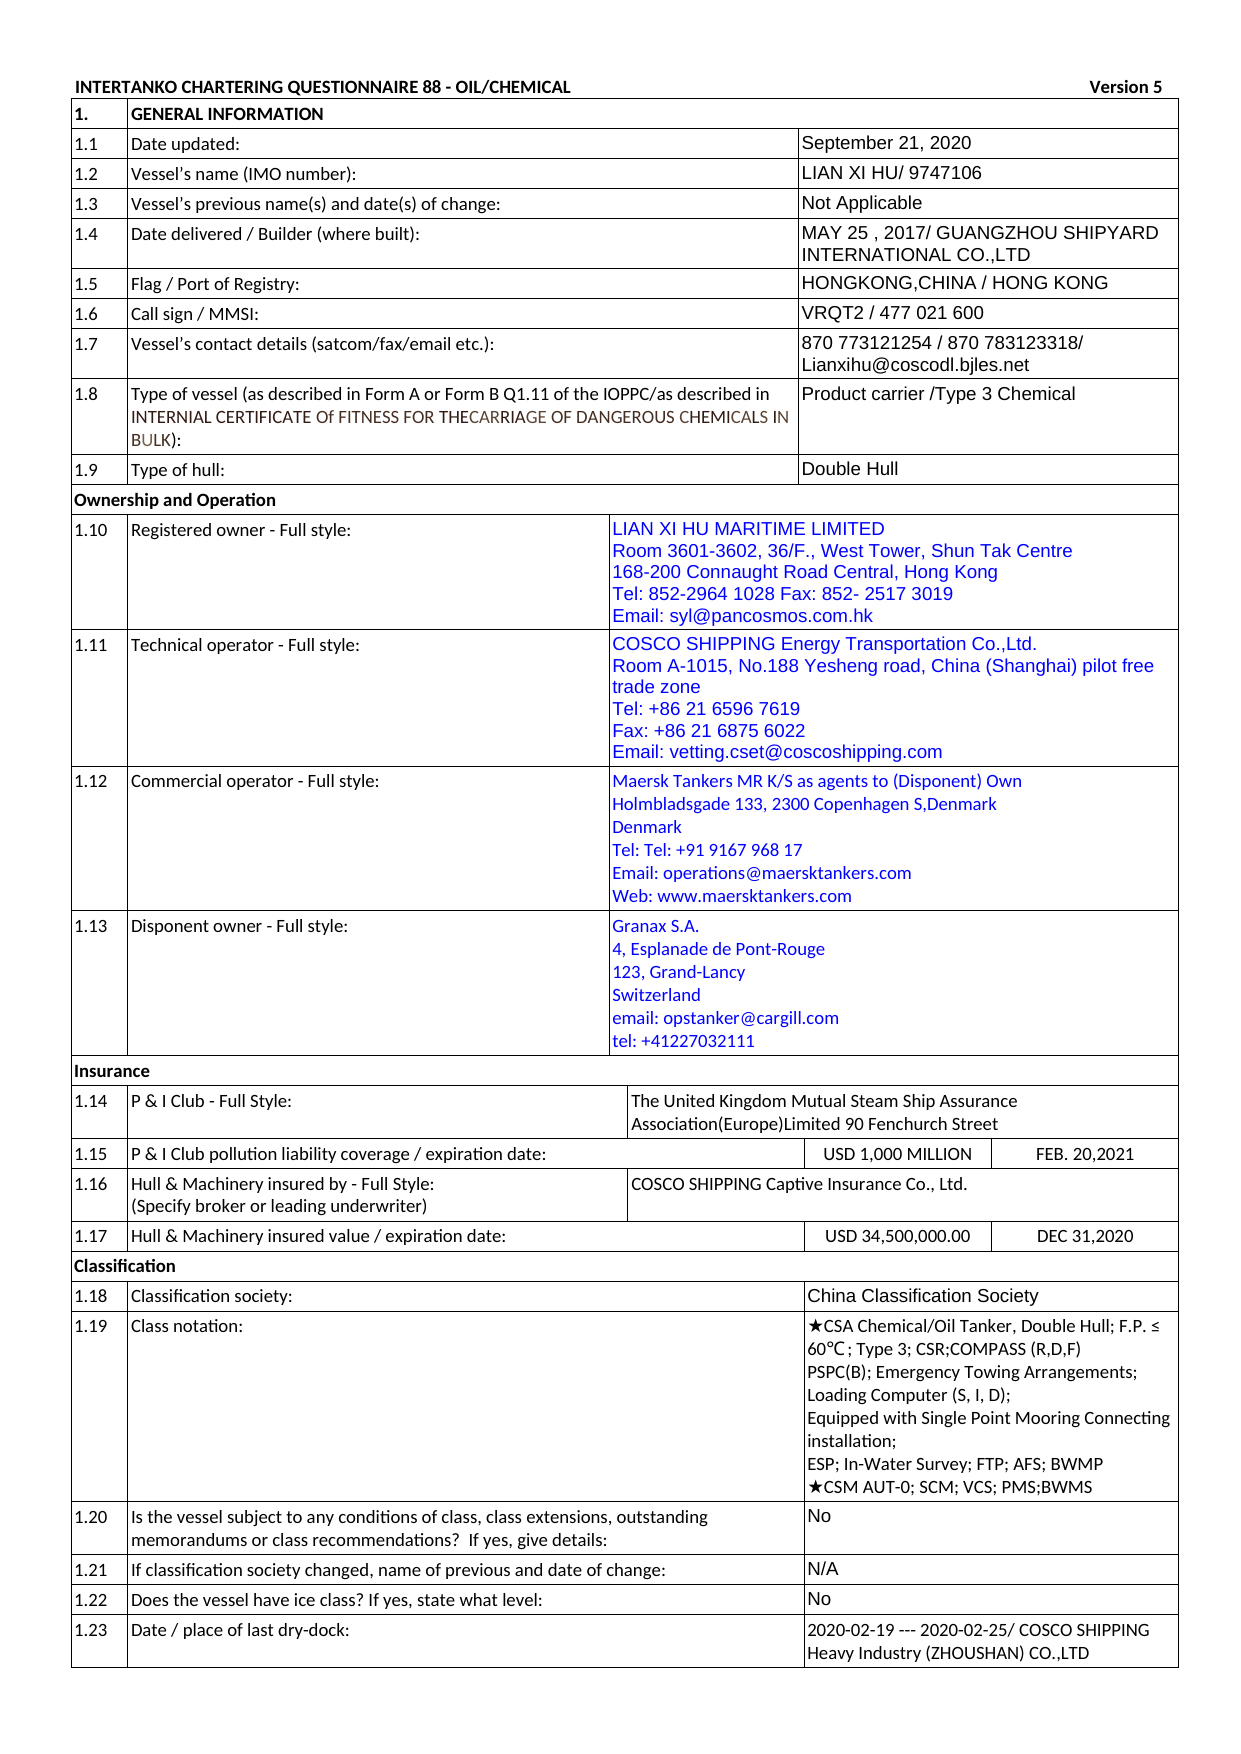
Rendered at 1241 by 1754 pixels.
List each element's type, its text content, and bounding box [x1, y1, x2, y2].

table_cell 1.16 [72, 1169, 127, 1221]
table_cell 1.3 [72, 189, 127, 218]
table_cell 1.19 [72, 1312, 127, 1501]
table_cell Product carrier /Type 3 Chemical [799, 379, 1178, 454]
table_cell DEC 31,2020 [992, 1222, 1178, 1251]
table_cell Classification [72, 1252, 1178, 1281]
table_cell Granax S.A. 4, Esplanade de Pont-Rouge 123, Grand-Lancy Switzerland email: opstanker@cargill.com tel: +41227032111 [610, 911, 1178, 1055]
table_cell 1.14 [72, 1086, 127, 1138]
table_cell Disponent owner - Full style: [128, 911, 609, 1055]
table_cell Insurance [72, 1056, 1178, 1085]
table_cell Ownership and Operation [72, 485, 1178, 514]
table_cell 1.1 [72, 129, 127, 158]
table_cell ★CSA Chemical/Oil Tanker, Double Hull; F.P. ≤ 60℃; Type 3; CSR;COMPASS (R,D,F) PSPC(B); Emergency Towing Arrangements; Loading Computer (S, I, D); Equipped with Single Point Mooring Connecting installation; ESP; In-Water Survey; FTP; AFS; BWMP ★CSM AUT-0; SCM; VCS; PMS;BWMS [805, 1312, 1178, 1501]
table_cell 1.18 [72, 1282, 127, 1311]
table_cell Date updated: [128, 129, 798, 158]
table_cell 1.17 [72, 1222, 127, 1251]
table_cell Double Hull [799, 455, 1178, 484]
table_cell 1.6 [72, 299, 127, 328]
table_cell Vessel’s previous name(s) and date(s) of change: [128, 189, 798, 218]
table_cell September 21, 2020 [799, 129, 1178, 158]
table_cell Classification society: [128, 1282, 804, 1311]
table_cell N/A [805, 1555, 1178, 1584]
table_cell 1.2 [72, 159, 127, 188]
table_cell 1.12 [72, 767, 127, 910]
table_cell 1.10 [72, 515, 127, 629]
table_header 1. [72, 99, 127, 128]
table_cell Date / place of last dry-dock: [128, 1615, 804, 1667]
table_cell Maersk Tankers MR K/S as agents to (Disponent) Own Holmbladsgade 133, 2300 Copenhagen S,Denmark Denmark Tel: Tel: +91 9167 968 17 Email: operations@maersktankers.com Web: www.maersktankers.com [610, 767, 1178, 910]
table_cell If classification society changed, name of previous and date of change: [128, 1555, 804, 1584]
table_cell Type of vessel (as described in Form A or Form B Q1.11 of the IOPPC/as described in INTERNIAL CERTIFICATE Of FITNESS FOR THECARRIAGE OF DANGEROUS CHEMICALS IN BULK): [128, 379, 798, 454]
table_cell P & I Club - Full Style: [128, 1086, 627, 1138]
table_cell MAY 25 , 2017/ GUANGZHOU SHIPYARD INTERNATIONAL CO.,LTD [799, 219, 1178, 268]
table_cell 1.22 [72, 1585, 127, 1614]
table_cell COSCO SHIPPING Captive Insurance Co., Ltd. [628, 1169, 1178, 1221]
table_cell HONGKONG,CHINA / HONG KONG [799, 269, 1178, 298]
table_cell VRQT2 / 477 021 600 [799, 299, 1178, 328]
table_cell 1.23 [72, 1615, 127, 1667]
table_cell Hull & Machinery insured by - Full Style: (Specify broker or leading underwriter) [128, 1169, 627, 1221]
table_cell 1.13 [72, 911, 127, 1055]
text INTERTANKO CHARTERING QUESTIONNAIRE 88 - OIL/CHEMICAL Version 5 [75, 75, 1165, 98]
table_cell 2020-02-19 --- 2020-02-25/ COSCO SHIPPING Heavy Industry (ZHOUSHAN) CO.,LTD [805, 1615, 1178, 1667]
table_cell Registered owner - Full style: [128, 515, 609, 629]
table_cell USD 34,500,000.00 [805, 1222, 991, 1251]
table_cell No [805, 1502, 1178, 1554]
table_cell LIAN XI HU/ 9747106 [799, 159, 1178, 188]
table_cell Is the vessel subject to any conditions of class, class extensions, outstanding memorandums or class recommendations? If yes, give details: [128, 1502, 804, 1554]
table_cell 1.8 [72, 379, 127, 454]
table_cell Date delivered / Builder (where built): [128, 219, 798, 268]
table_cell Not Applicable [799, 189, 1178, 218]
table_cell Technical operator - Full style: [128, 630, 609, 766]
table_cell 1.21 [72, 1555, 127, 1584]
table_cell The United Kingdom Mutual Steam Ship Assurance Association(Europe)Limited 90 Fenchurch Street [628, 1086, 1178, 1138]
table_cell Does the vessel have ice class? If yes, state what level: [128, 1585, 804, 1614]
table_cell Class notation: [128, 1312, 804, 1501]
table_cell Vessel’s name (IMO number): [128, 159, 798, 188]
table_cell 1.15 [72, 1139, 127, 1168]
table_cell 1.20 [72, 1502, 127, 1554]
table_cell 1.11 [72, 630, 127, 766]
table_cell Type of hull: [128, 455, 798, 484]
table_cell USD 1,000 MILLION [805, 1139, 991, 1168]
table_cell Call sign / MMSI: [128, 299, 798, 328]
table_cell LIAN XI HU MARITIME LIMITED Room 3601-3602, 36/F., West Tower, Shun Tak Centre 168-200 Connaught Road Central, Hong Kong Tel: 852-2964 1028 Fax: 852- 2517 3019 Email: syl@pancosmos.com.hk [610, 515, 1178, 629]
table_cell 1.7 [72, 329, 127, 378]
table_cell Hull & Machinery insured value / expiration date: [128, 1222, 804, 1251]
table_cell 1.4 [72, 219, 127, 268]
table_cell Commercial operator - Full style: [128, 767, 609, 910]
table_cell 870 773121254 / 870 783123318/ Lianxihu@coscodl.bjles.net [799, 329, 1178, 378]
table_cell P & I Club pollution liability coverage / expiration date: [128, 1139, 804, 1168]
table_cell No [805, 1585, 1178, 1614]
table_cell COSCO SHIPPING Energy Transportation Co.,Ltd. Room A-1015, No.188 Yesheng road, China (Shanghai) pilot free trade zone Tel: +86 21 6596 7619 Fax: +86 21 6875 6022 Email: vetting.cset@coscoshipping.com [610, 630, 1178, 766]
table_cell 1.5 [72, 269, 127, 298]
table_cell China Classification Society [805, 1282, 1178, 1311]
table_cell FEB. 20,2021 [992, 1139, 1178, 1168]
table_header GENERAL INFORMATION [128, 99, 1178, 128]
table_cell Flag / Port of Registry: [128, 269, 798, 298]
table_cell Vessel’s contact details (satcom/fax/email etc.): [128, 329, 798, 378]
table_cell 1.9 [72, 455, 127, 484]
